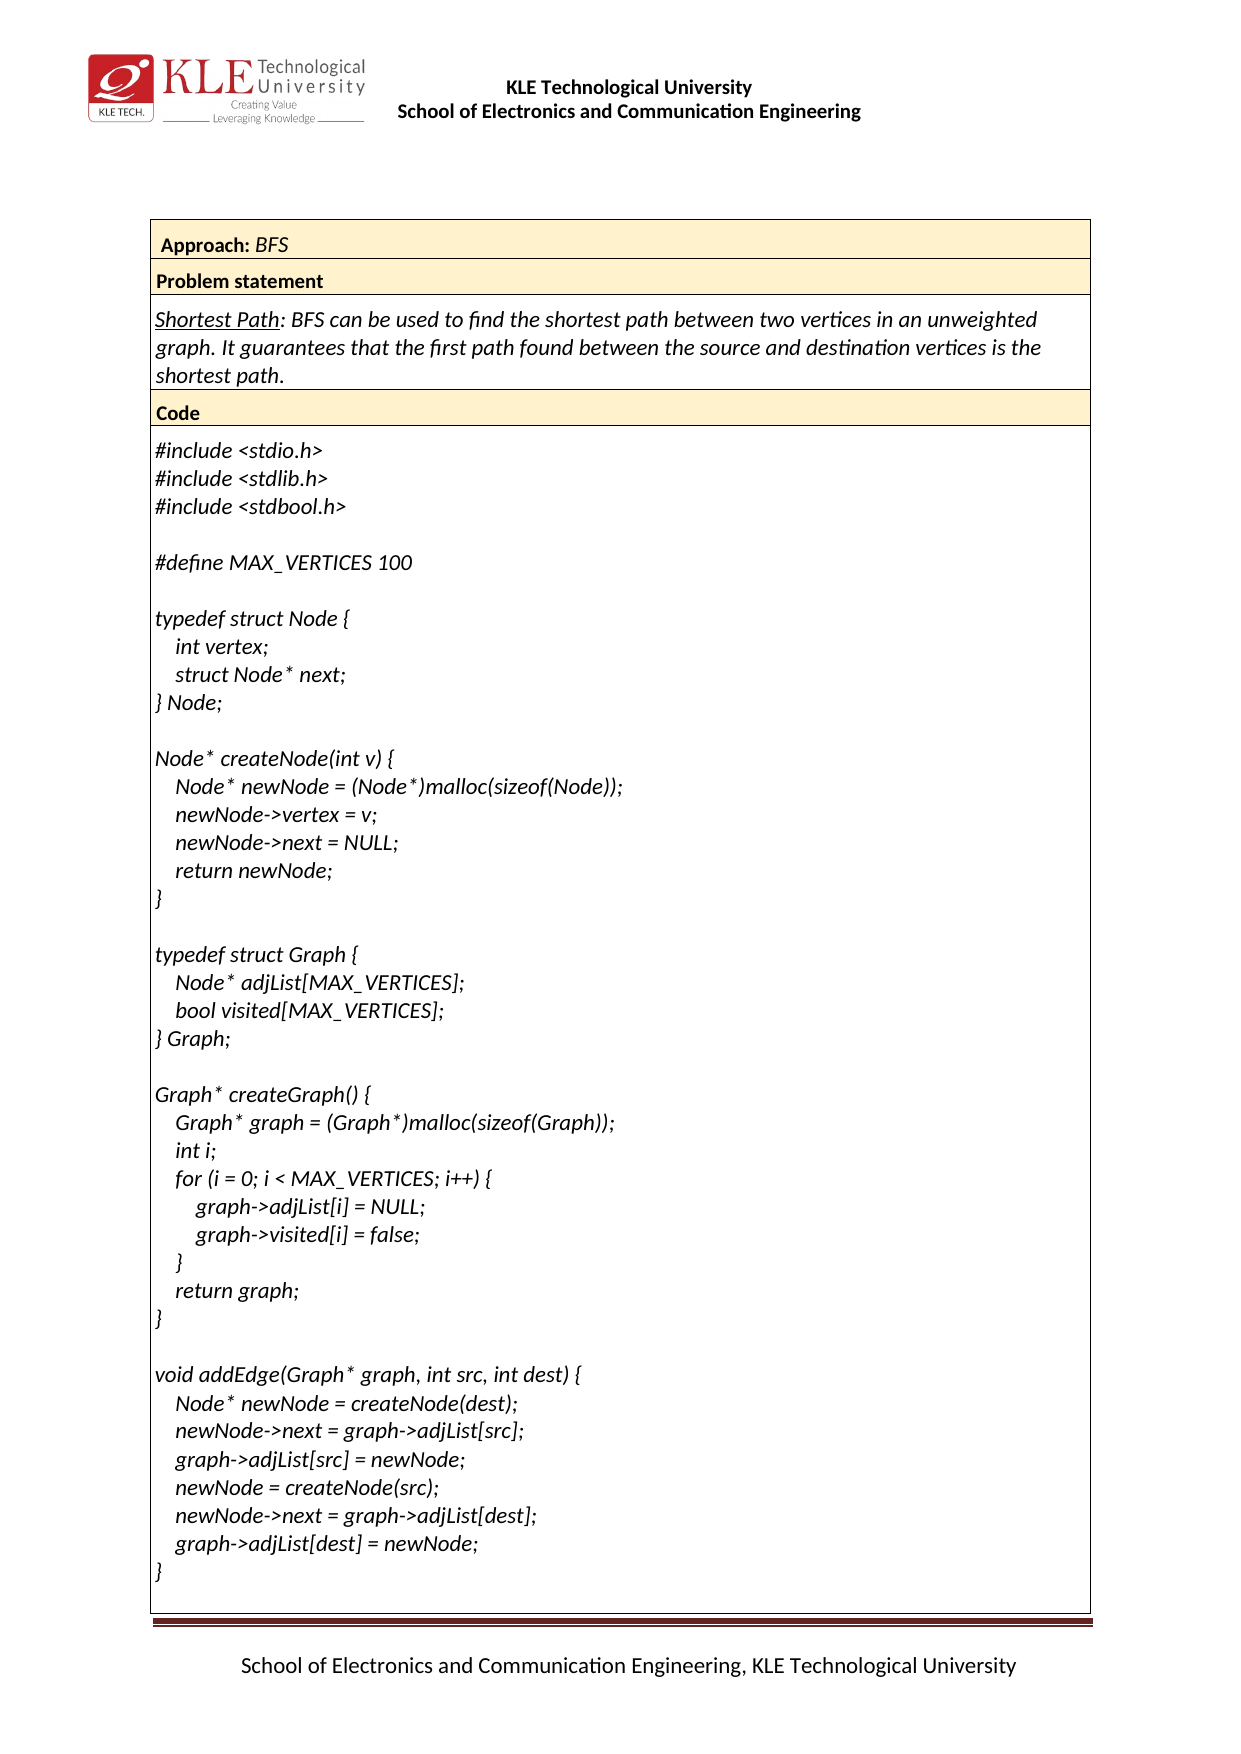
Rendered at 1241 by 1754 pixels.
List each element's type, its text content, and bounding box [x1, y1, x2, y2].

table_cell Shortest Path: BFS can be used to find the shortest path between two vertices in an unweighted graph. It guarantees that the first path found between the source and destination vertices is the shortest path. [151, 295, 1090, 389]
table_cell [151, 426, 1090, 1613]
table_cell Code [151, 390, 1090, 425]
table_header Approach: BFS [151, 220, 1090, 258]
picture [88, 50, 368, 125]
table_cell Problem statement [151, 259, 1090, 294]
